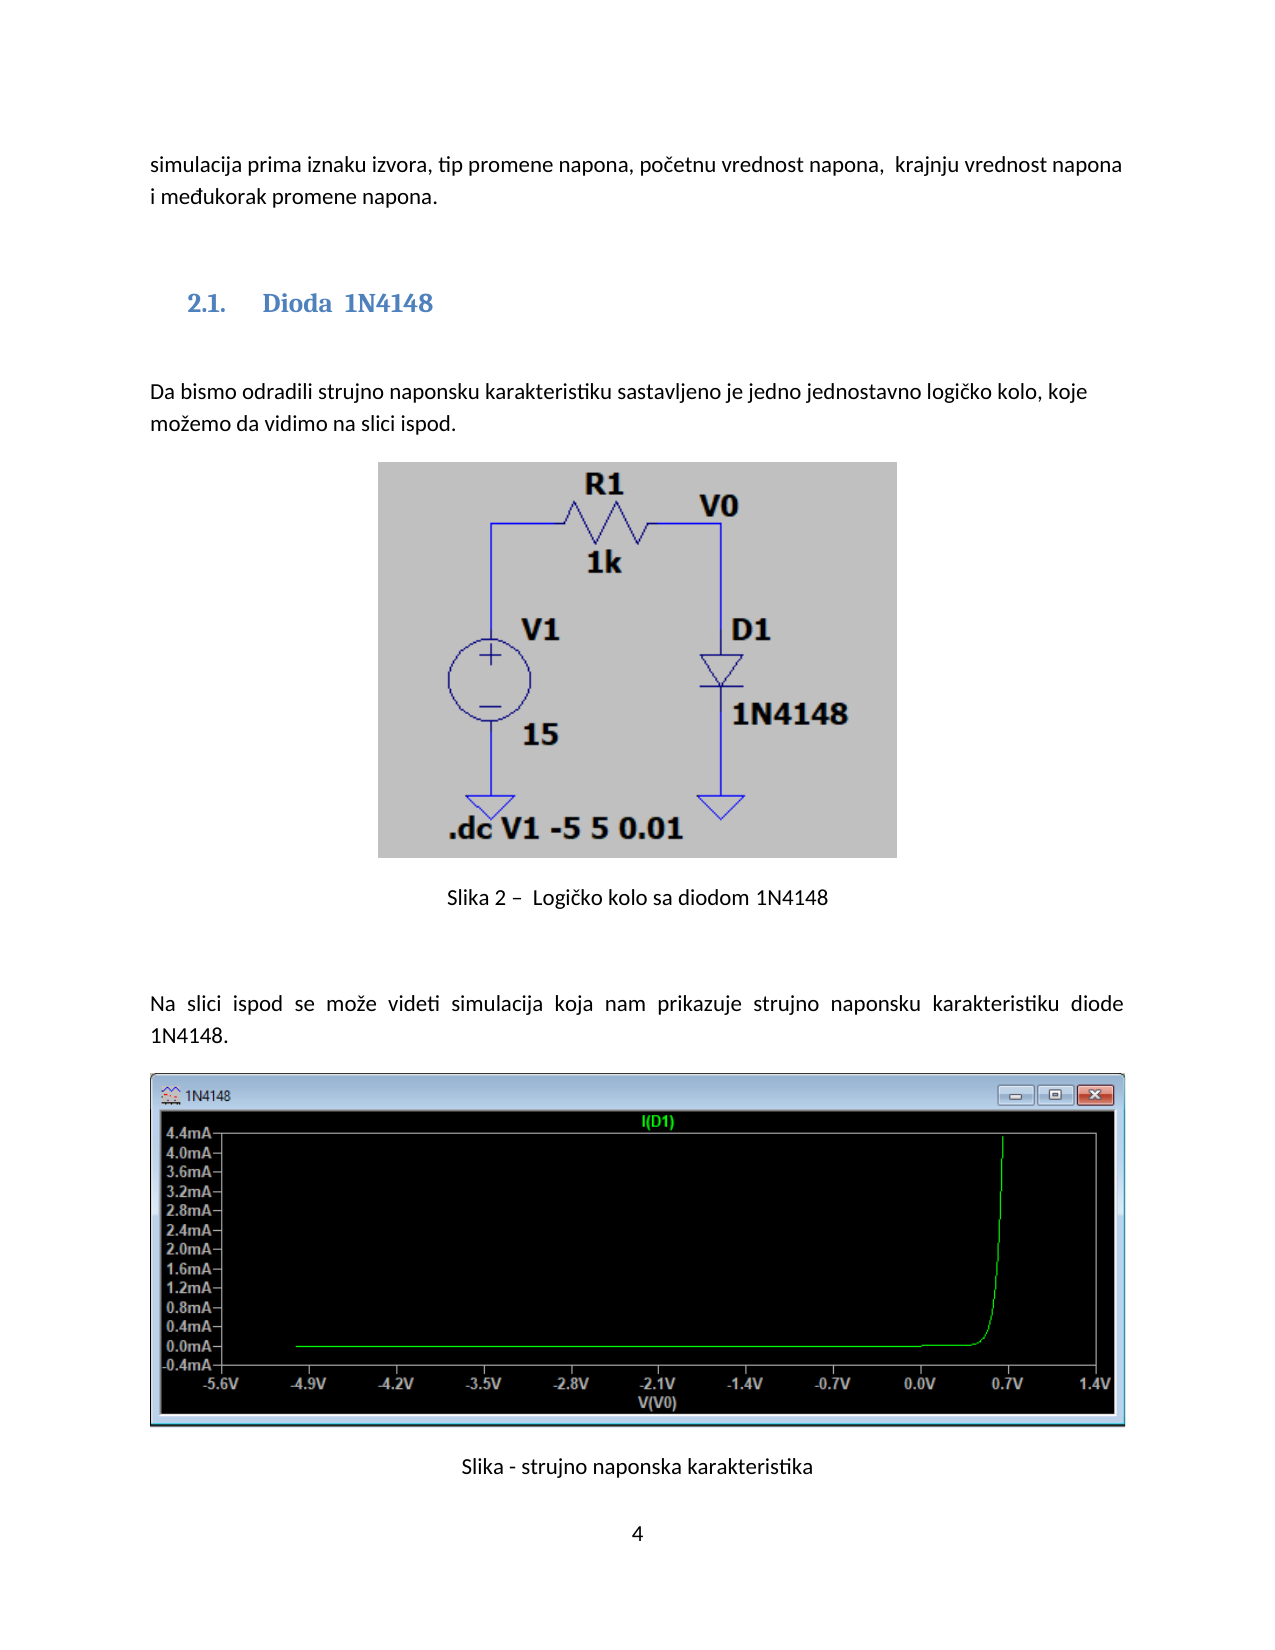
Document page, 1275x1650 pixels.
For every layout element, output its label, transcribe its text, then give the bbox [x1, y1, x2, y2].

subtitle Dioda 1N4148 [187, 288, 1125, 319]
text Slika 2 – Logičko kolo sa diodom 1N4148 [150, 883, 1125, 911]
picture [150, 1073, 1125, 1428]
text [150, 150, 1125, 210]
picture [378, 462, 897, 858]
text Na slici ispod se može videti simulacija koja nam prikazuje strujno naponsku karakteristiku diode 1N4148. [150, 989, 1125, 1049]
text Slika - strujno naponska karakteristika [150, 1452, 1125, 1480]
text Da bismo odradili strujno naponsku karakteristiku sastavljeno je jedno jednostavno logičko kolo, koje možemo da vidimo na slici ispod. [150, 377, 1125, 437]
